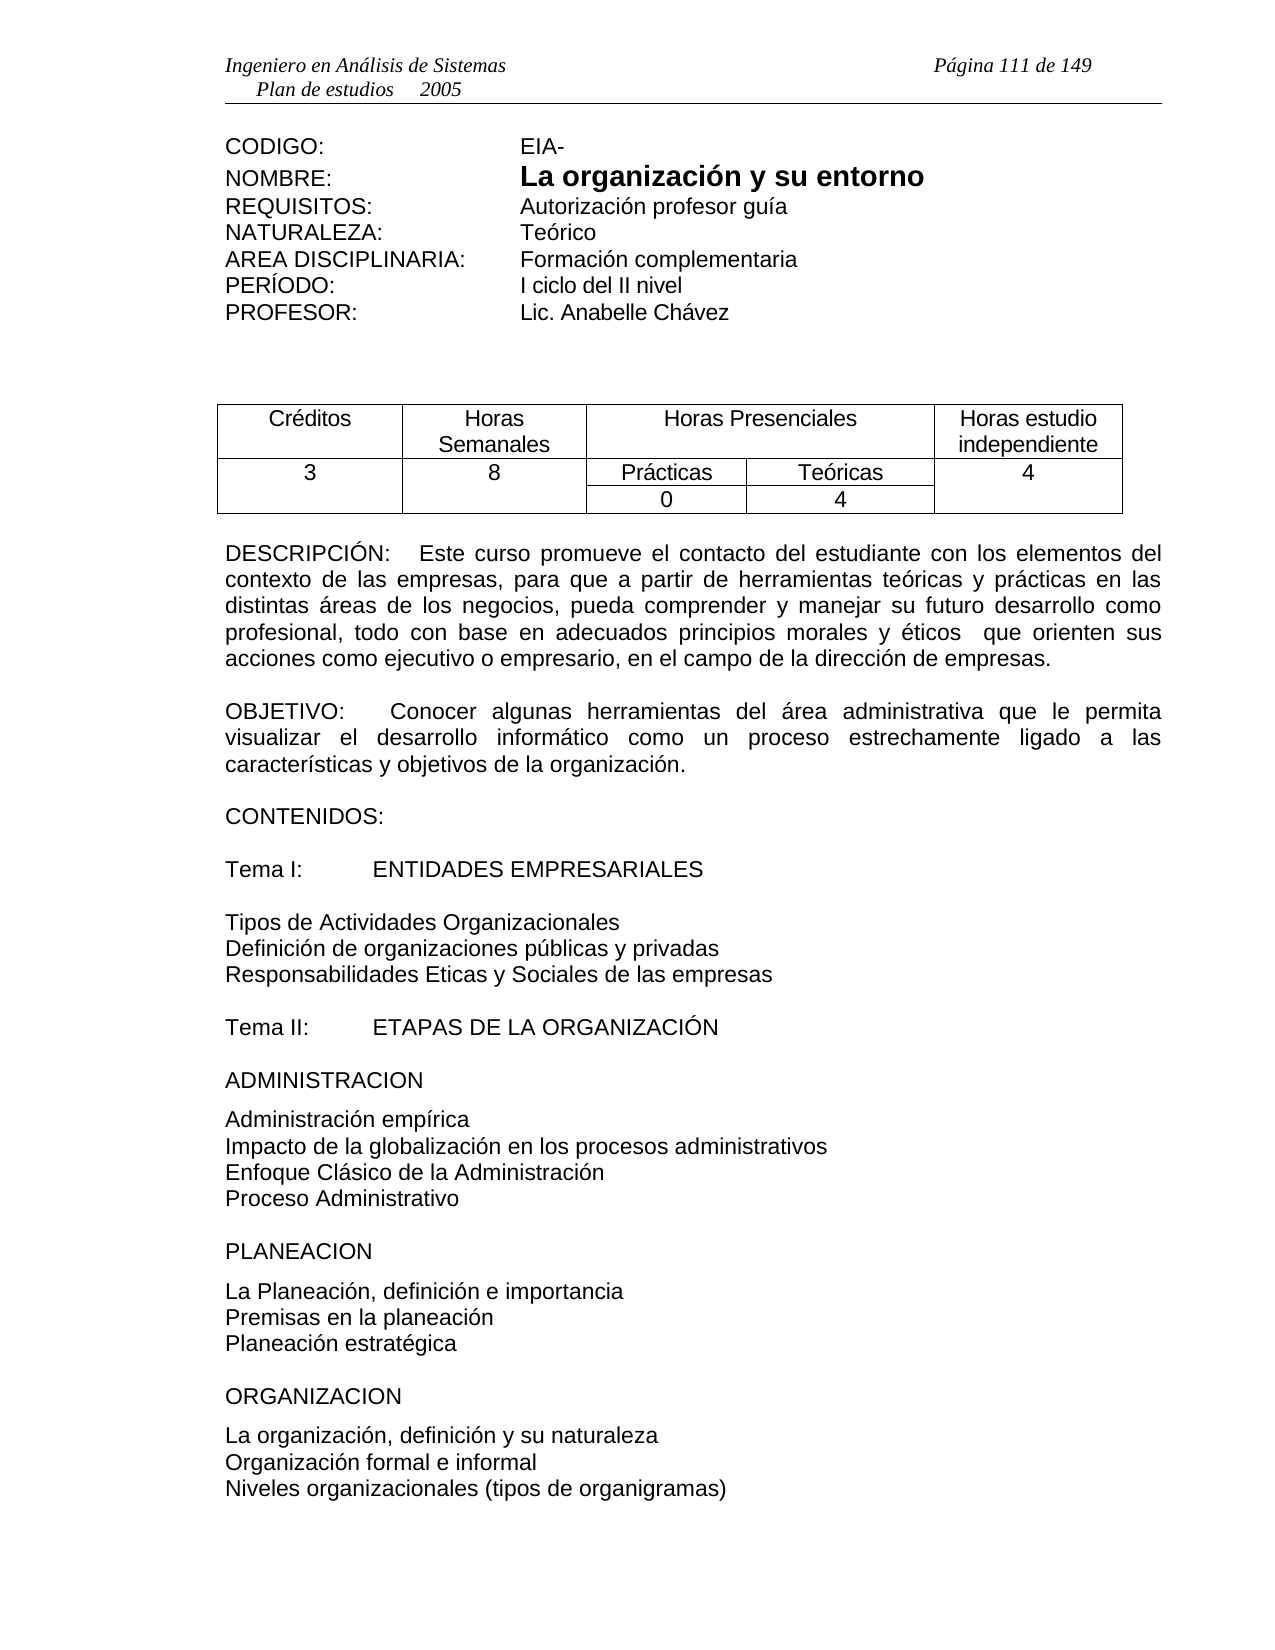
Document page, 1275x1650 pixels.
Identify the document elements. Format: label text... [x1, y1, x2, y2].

text NOMBRE: La organización y su entorno [225, 159, 1162, 193]
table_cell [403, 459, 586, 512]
text NATURALEZA: Teórico [225, 219, 1162, 246]
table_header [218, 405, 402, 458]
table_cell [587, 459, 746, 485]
text Premisas en la planeación [225, 1304, 1162, 1330]
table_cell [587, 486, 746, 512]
text Enfoque Clásico de la Administración [225, 1159, 1162, 1185]
text REQUISITOS: Autorización profesor guía [225, 193, 1162, 219]
text Definición de organizaciones públicas y privadas [225, 935, 1162, 961]
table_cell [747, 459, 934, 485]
text Tipos de Actividades Organizacionales [225, 909, 1162, 935]
text ORGANIZACION [225, 1383, 1162, 1409]
text CONTENIDOS: [225, 803, 1162, 830]
text PERÍODO: I ciclo del II nivel [225, 272, 1162, 298]
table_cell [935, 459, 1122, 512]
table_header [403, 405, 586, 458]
text PLANEACION [225, 1238, 1162, 1264]
text CODIGO: EIA- [225, 133, 1162, 159]
text Impacto de la globalización en los procesos administrativos [225, 1133, 1162, 1159]
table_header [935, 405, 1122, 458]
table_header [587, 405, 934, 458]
text Planeación estratégica [225, 1330, 1162, 1357]
text AREA DISCIPLINARIA: Formación complementaria [225, 246, 1162, 272]
text La organización, definición y su naturaleza [225, 1422, 1162, 1449]
text PROFESOR: Lic. Anabelle Chávez [225, 298, 1162, 325]
text Niveles organizacionales (tipos de organigramas) [225, 1475, 1162, 1502]
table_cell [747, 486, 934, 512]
text Responsabilidades Eticas y Sociales de las empresas [225, 961, 1162, 988]
text Organización formal e informal [225, 1449, 1162, 1475]
text Administración empírica [225, 1106, 1162, 1133]
text Proceso Administrativo [225, 1185, 1162, 1212]
text La Planeación, definición e importancia [225, 1278, 1162, 1304]
text ADMINISTRACION [225, 1067, 1162, 1093]
text OBJETIVO: Conocer algunas herramientas del área administrativa que le permita visualizar el desarrollo informático como un proceso estrechamente ligado a las características y objetivos de la organización. [225, 698, 1162, 777]
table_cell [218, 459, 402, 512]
text Tema I: ENTIDADES EMPRESARIALES [225, 856, 1162, 882]
text Tema II: ETAPAS DE LA ORGANIZACIÓN [225, 1014, 1162, 1041]
text DESCRIPCIÓN: Este curso promueve el contacto del estudiante con los elementos del contexto de las empresas, para que a partir de herramientas teóricas y prácticas en las distintas áreas de los negocios, pueda comprender y manejar su futuro desarrollo como profesional, todo con base en adecuados principios morales y éticos que orienten sus acciones como ejecutivo o empresario, en el campo de la dirección de empresas. [225, 540, 1162, 672]
